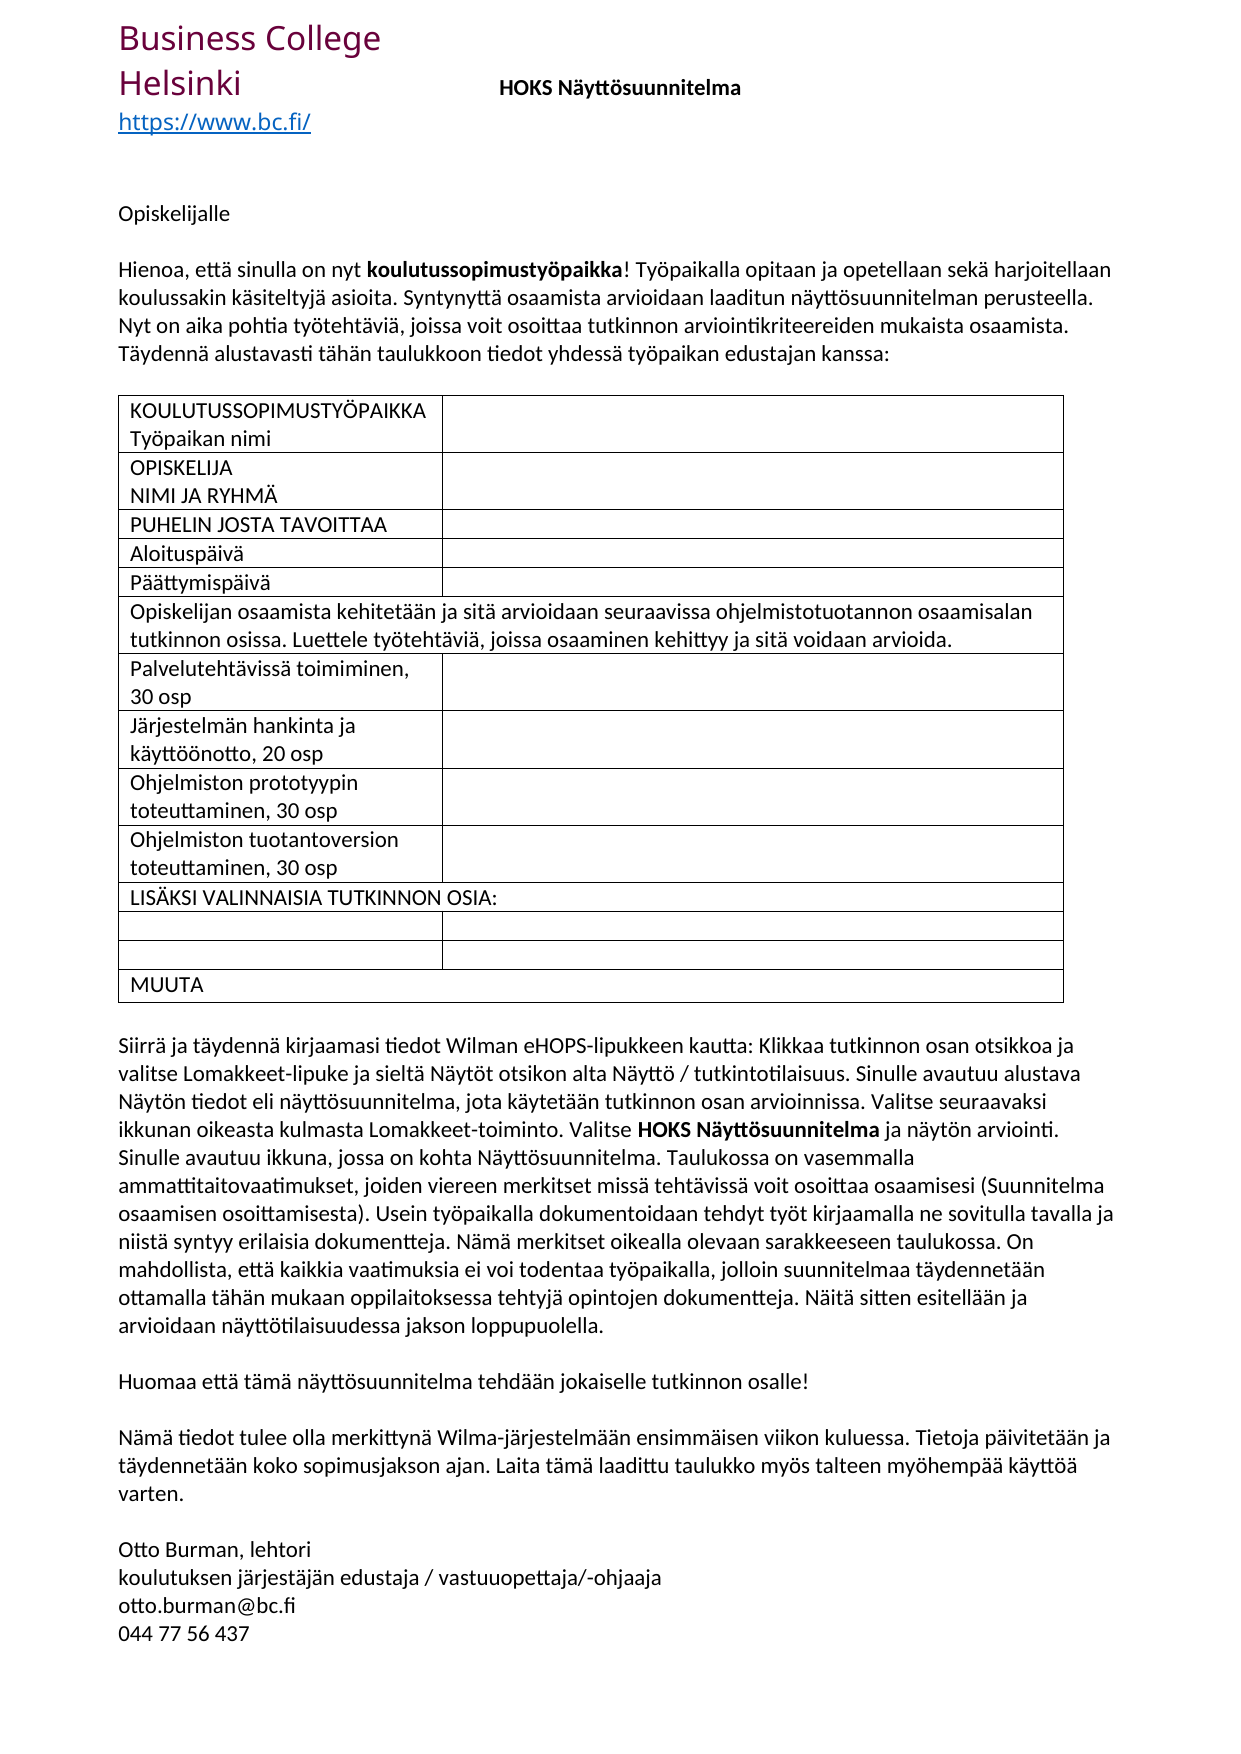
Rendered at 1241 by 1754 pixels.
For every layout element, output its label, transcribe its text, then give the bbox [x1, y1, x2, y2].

text Nämä tiedot tulee olla merkittynä Wilma-järjestelmään ensimmäisen viikon kuluessa. Tietoja päivitetään ja täydennetään koko sopimusjakson ajan. Laita tämä laadittu taulukko myös talteen myöhempää käyttöä varten. [118, 1423, 1122, 1507]
table_cell OPISKELIJA NIMI JA RYHMÄ [119, 453, 442, 509]
table_cell LISÄKSI VALINNAISIA TUTKINNON OSIA: [119, 883, 1063, 911]
table_cell [443, 539, 1063, 567]
table_cell Ohjelmiston prototyypin toteuttaminen, 30 osp [119, 769, 442, 824]
table_cell [443, 826, 1063, 882]
table_cell Järjestelmän hankinta ja käyttöönotto, 20 osp [119, 711, 442, 767]
table_cell Päättymispäivä [119, 568, 442, 596]
text Huomaa että tämä näyttösuunnitelma tehdään jokaiselle tutkinnon osalle! [118, 1367, 1122, 1395]
table_cell [443, 654, 1063, 710]
table_cell [443, 711, 1063, 767]
table_cell MUUTA [119, 970, 1063, 1002]
text Opiskelijalle [118, 199, 1122, 227]
text 044 77 56 437 [118, 1619, 1122, 1647]
table_cell [443, 510, 1063, 538]
text Siirrä ja täydennä kirjaamasi tiedot Wilman eHOPS-lipukkeen kautta: Klikkaa tutkinnon osan otsikkoa ja valitse Lomakkeet-lipuke ja sieltä Näytöt otsikon alta Näyttö / tutkintotilaisuus. Sinulle avautuu alustava Näytön tiedot eli näyttösuunnitelma, jota käytetään tutkinnon osan arvioinnissa. Valitse seuraavaksi ikkunan oikeasta kulmasta Lomakkeet-toiminto. Valitse HOKS Näyttösuunnitelma ja näytön arviointi. Sinulle avautuu ikkuna, jossa on kohta Näyttösuunnitelma. Taulukossa on vasemmalla ammattitaitovaatimukset, joiden viereen merkitset missä tehtävissä voit osoittaa osaamisesi (Suunnitelma osaamisen osoittamisesta). Usein työpaikalla dokumentoidaan tehdyt työt kirjaamalla ne sovitulla tavalla ja niistä syntyy erilaisia dokumentteja. Nämä merkitset oikealla olevaan sarakkeeseen taulukossa. On mahdollista, että kaikkia vaatimuksia ei voi todentaa työpaikalla, jolloin suunnitelmaa täydennetään ottamalla tähän mukaan oppilaitoksessa tehtyjä opintojen dokumentteja. Näitä sitten esitellään ja arvioidaan näyttötilaisuudessa jakson loppupuolella. [118, 1031, 1122, 1339]
text koulutuksen järjestäjän edustaja / vastuuopettaja/-ohjaaja [118, 1563, 1122, 1591]
table_cell [119, 941, 442, 969]
table_cell Opiskelijan osaamista kehitetään ja sitä arvioidaan seuraavissa ohjelmistotuotannon osaamisalan tutkinnon osissa. Luettele työtehtäviä, joissa osaaminen kehittyy ja sitä voidaan arvioida. [119, 597, 1063, 653]
text Otto Burman, lehtori [118, 1535, 1122, 1563]
table_header [443, 396, 1063, 452]
table_cell [443, 941, 1063, 969]
table_cell Palvelutehtävissä toimiminen, 30 osp [119, 654, 442, 710]
text Hienoa, että sinulla on nyt koulutussopimustyöpaikka! Työpaikalla opitaan ja opetellaan sekä harjoitellaan koulussakin käsiteltyjä asioita. Syntynyttä osaamista arvioidaan laaditun näyttösuunnitelman perusteella. Nyt on aika pohtia työtehtäviä, joissa voit osoittaa tutkinnon arviointikriteereiden mukaista osaamista. Täydennä alustavasti tähän taulukkoon tiedot yhdessä työpaikan edustajan kanssa: [118, 255, 1122, 367]
table_cell PUHELIN JOSTA TAVOITTAA [119, 510, 442, 538]
text otto.burman@bc.fi [118, 1591, 1122, 1619]
table_cell [119, 912, 442, 940]
table_cell Aloituspäivä [119, 539, 442, 567]
table_cell [443, 568, 1063, 596]
table_cell [443, 453, 1063, 509]
table_cell Ohjelmiston tuotantoversion toteuttaminen, 30 osp [119, 826, 442, 882]
table_cell [443, 912, 1063, 940]
table_cell [443, 769, 1063, 824]
table_header KOULUTUSSOPIMUSTYÖPAIKKA Työpaikan nimi [119, 396, 442, 452]
